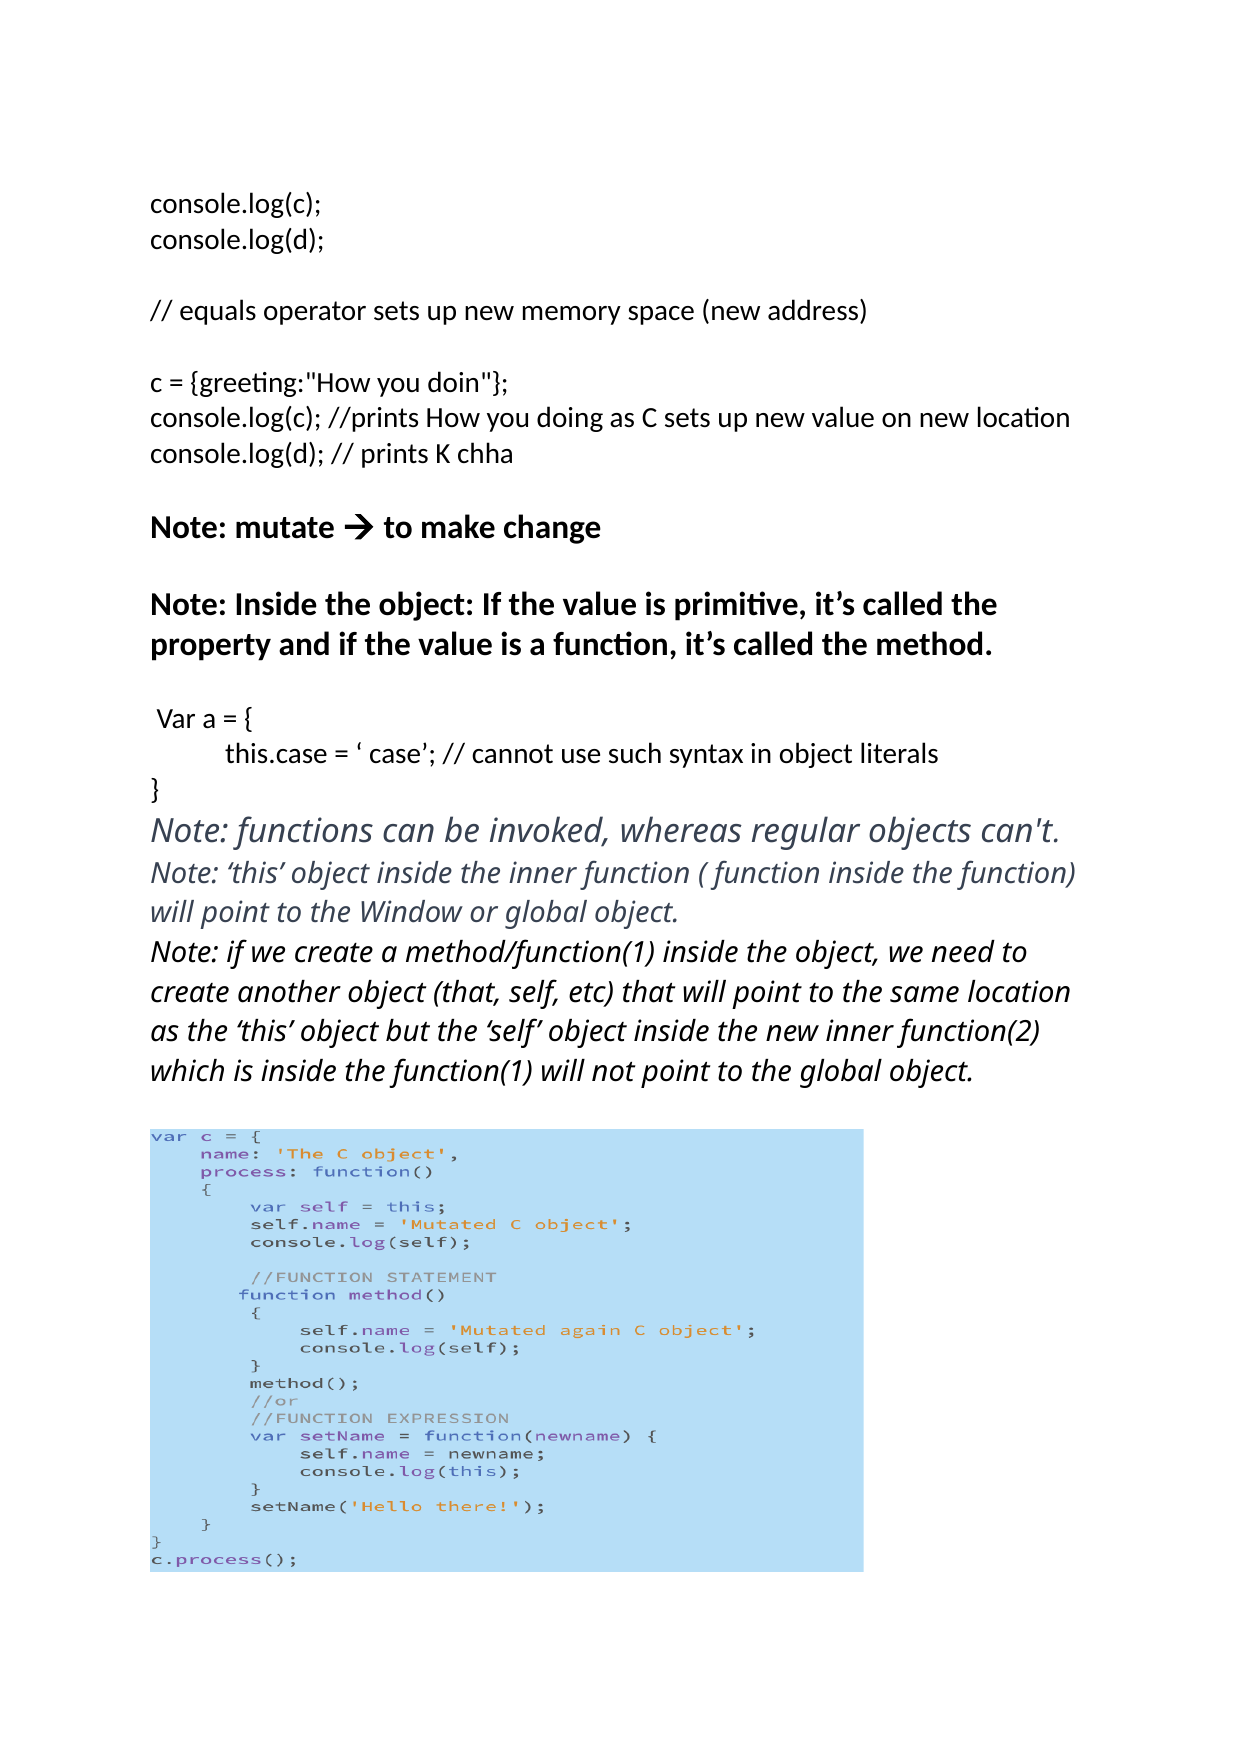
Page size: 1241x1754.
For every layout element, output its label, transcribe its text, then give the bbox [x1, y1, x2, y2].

text console.log(d); [150, 221, 1090, 257]
text console.log(d); // prints K chha [150, 435, 1090, 471]
text console.log(c); //prints How you doing as C sets up new value on new location [150, 399, 1090, 435]
text console.log(c); [150, 186, 1090, 221]
text Note: ‘this’ object inside the inner function ( function inside the function) will point to the Window or global object. [150, 852, 1090, 931]
text Note: functions can be invoked, whereas regular objects can't. [150, 807, 1090, 852]
text Note: mutate to make change [150, 506, 1090, 547]
text Var a = { [150, 700, 1090, 735]
text this.case = ‘ case’; // cannot use such syntax in object literals [150, 735, 1090, 771]
text } [150, 771, 1090, 807]
text c = {greeting:"How you doin"}; [150, 364, 1090, 399]
text Note: if we create a method/function(1) inside the object, we need to create another object (that, self, etc) that will point to the same location as the ‘this’ object but the ‘self’ object inside the new inner function(2) which is inside the function(1) will not point to the global object. [150, 931, 1090, 1090]
text // equals operator sets up new memory space (new address) [150, 292, 1090, 328]
picture [150, 1129, 864, 1572]
text Note: Inside the object: If the value is primitive, it’s called the property and if the value is a function, it’s called the method. [150, 547, 1090, 664]
